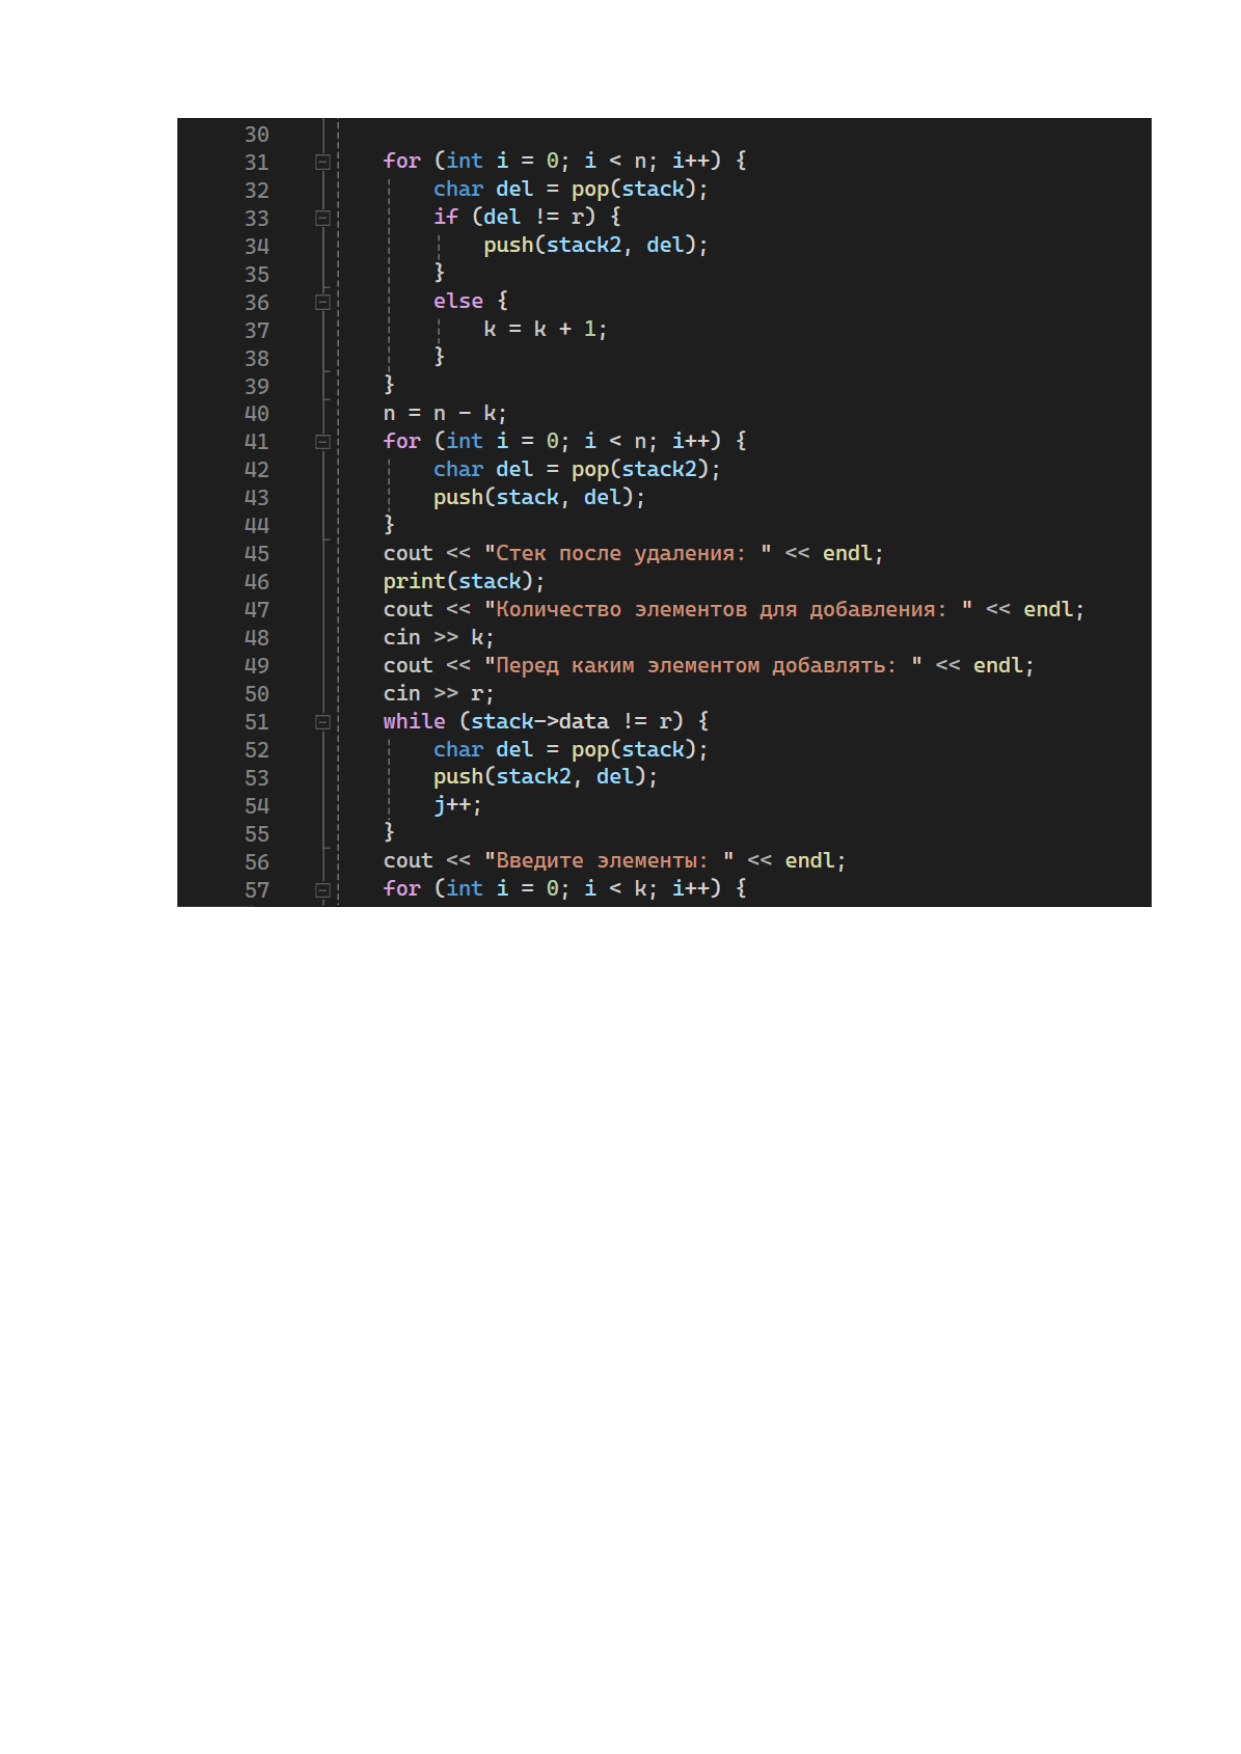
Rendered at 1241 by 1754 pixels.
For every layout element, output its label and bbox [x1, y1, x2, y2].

picture [177, 118, 1152, 907]
